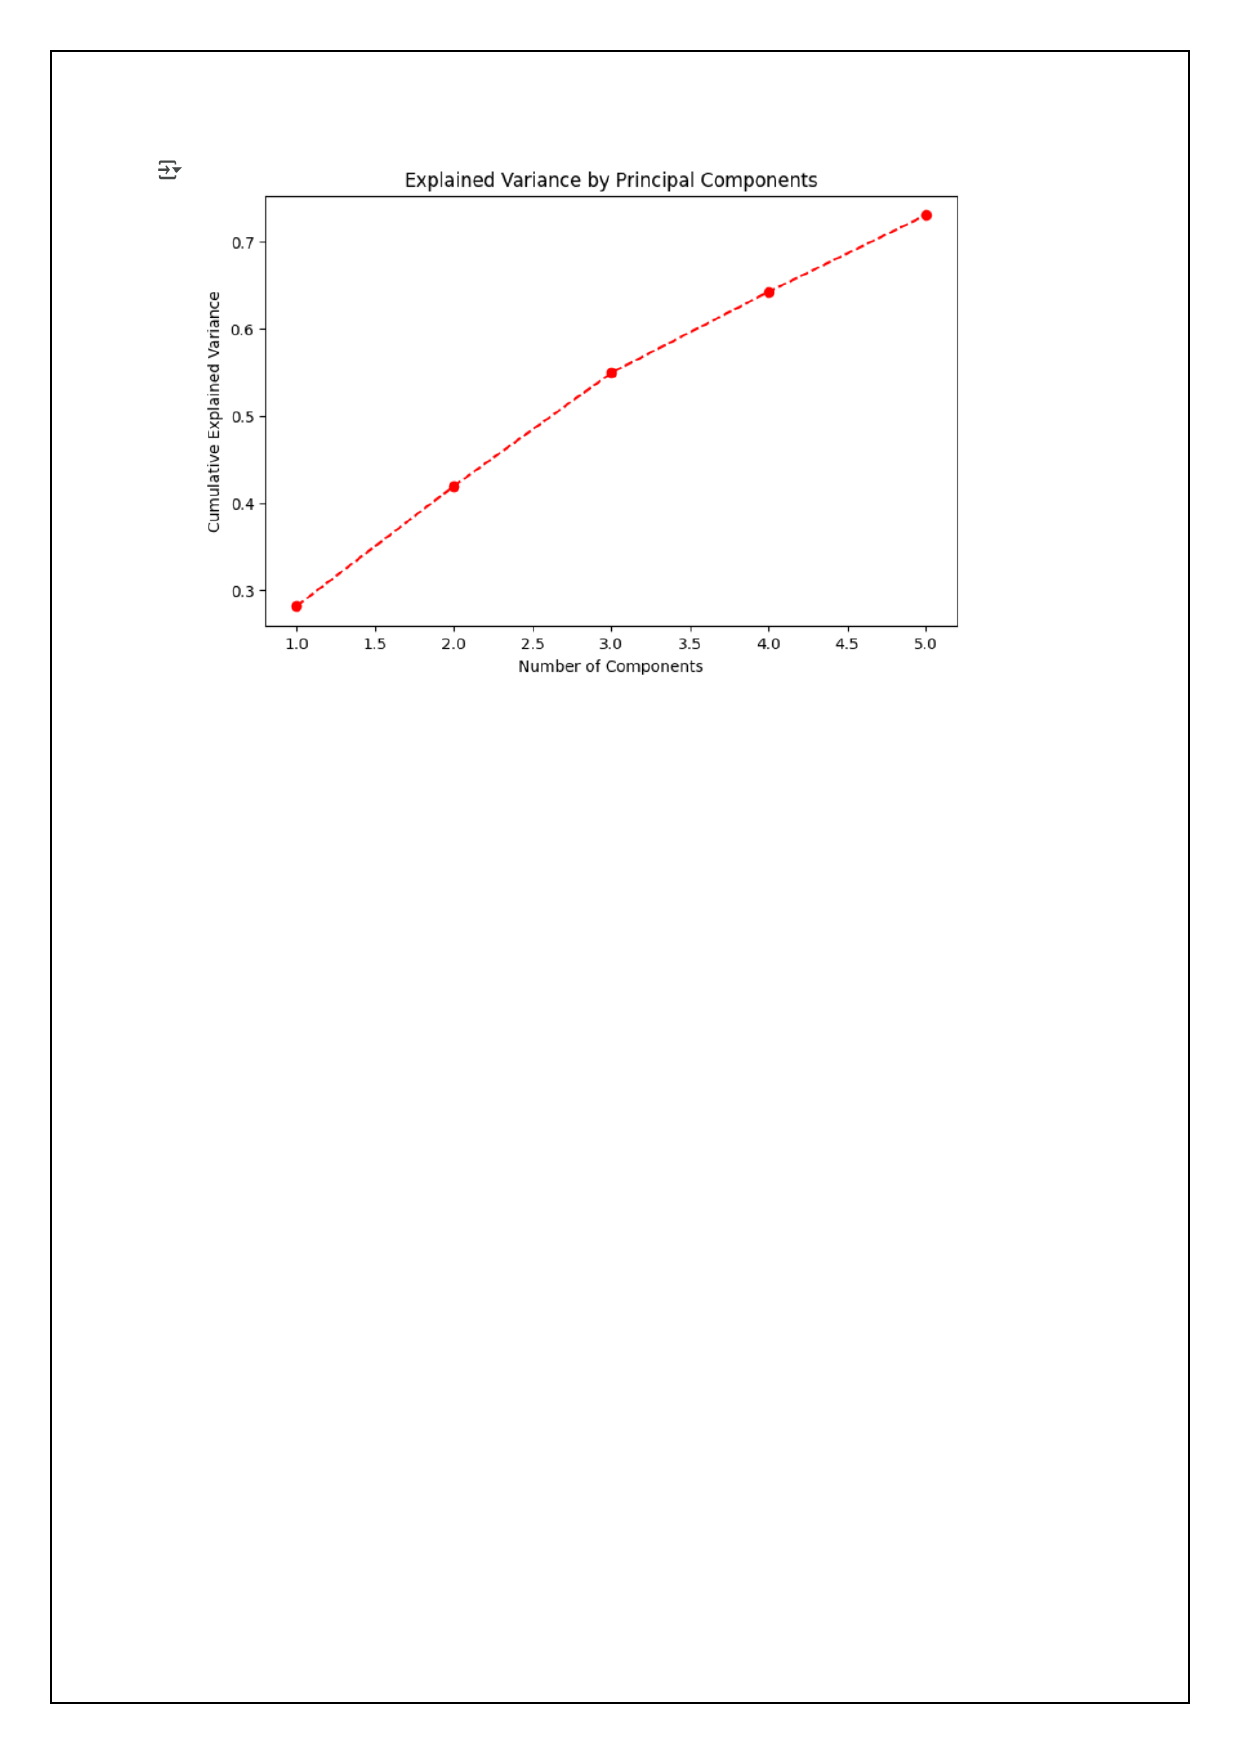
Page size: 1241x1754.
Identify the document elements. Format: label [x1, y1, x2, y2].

picture [150, 150, 1091, 690]
